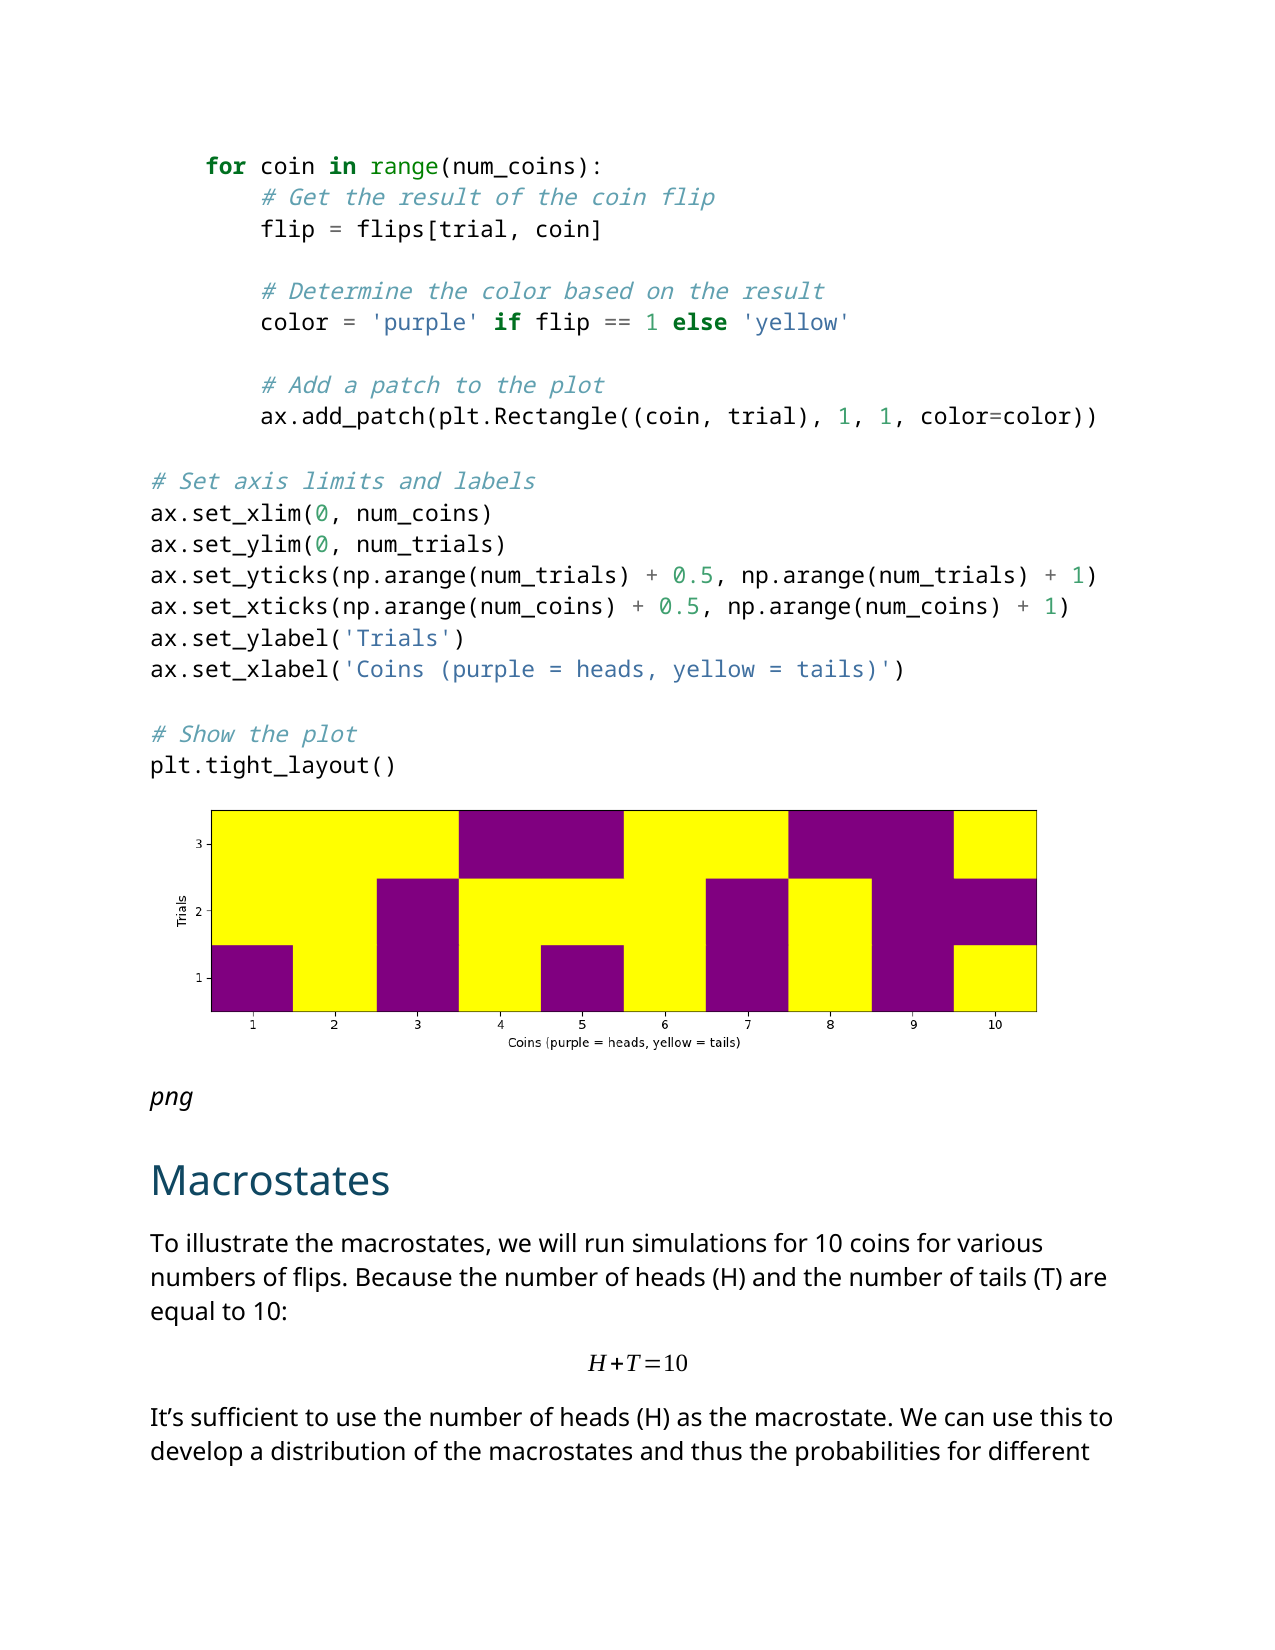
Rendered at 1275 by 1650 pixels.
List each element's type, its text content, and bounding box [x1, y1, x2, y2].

text To illustrate the macrostates, we will run simulations for 10 coins for various numbers of flips. Because the number of heads (H) and the number of tails (T) are equal to 10: [150, 1226, 1125, 1328]
subtitle Macrostates [150, 1150, 1125, 1207]
picture [168, 801, 1044, 1058]
text png [150, 1079, 1125, 1113]
